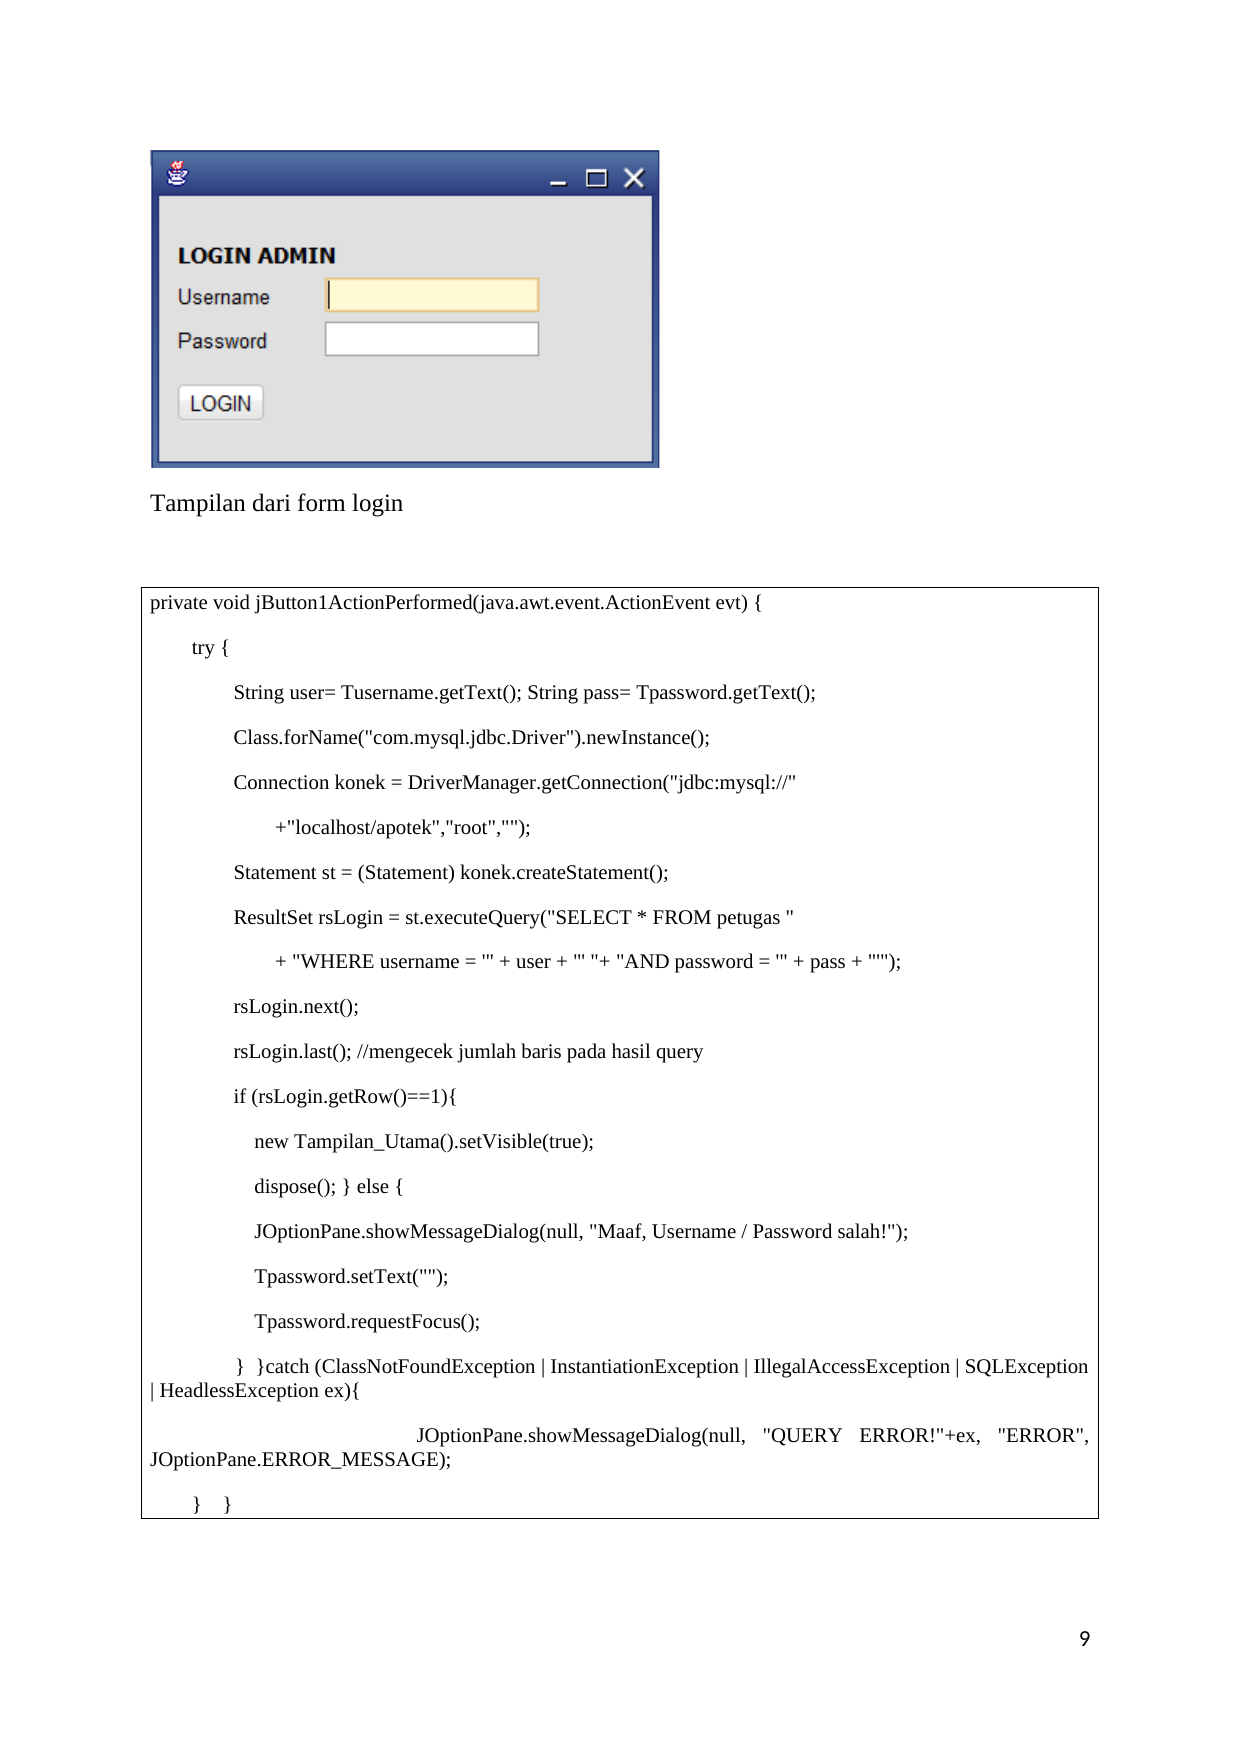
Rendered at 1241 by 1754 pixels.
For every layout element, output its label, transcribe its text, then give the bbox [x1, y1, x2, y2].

text +"localhost/apotek","root",""); [142, 812, 1098, 839]
text Tpassword.requestFocus(); [142, 1306, 1098, 1333]
text if (rsLogin.getRow()==1){ [142, 1081, 1098, 1108]
text rsLogin.next(); [142, 991, 1098, 1018]
text } }catch (ClassNotFoundException | InstantiationException | IllegalAccessException | SQLException | HeadlessException ex){ [142, 1350, 1098, 1402]
picture [150, 150, 660, 468]
text + "WHERE username = '" + user + "' "+ "AND password = '" + pass + "'"); [142, 946, 1098, 973]
text Tpassword.setText(""); [142, 1261, 1098, 1288]
text } } [142, 1488, 1098, 1518]
text Statement st = (Statement) konek.createStatement(); [142, 857, 1098, 884]
text Connection konek = DriverManager.getConnection("jdbc:mysql://" [142, 767, 1098, 794]
text rsLogin.last(); //mengecek jumlah baris pada hasil query [142, 1036, 1098, 1063]
text String user= Tusername.getText(); String pass= Tpassword.getText(); [142, 677, 1098, 704]
text Tampilan dari form login [150, 488, 1090, 517]
text dispose(); } else { [142, 1171, 1098, 1198]
text try { [142, 632, 1098, 659]
text private void jButton1ActionPerformed(java.awt.event.ActionEvent evt) { [142, 588, 1098, 614]
text JOptionPane.showMessageDialog(null, "Maaf, Username / Password salah!"); [142, 1216, 1098, 1243]
text new Tampilan_Utama().setVisible(true); [142, 1126, 1098, 1153]
text ResultSet rsLogin = st.executeQuery("SELECT * FROM petugas " [142, 901, 1098, 929]
text JOptionPane.showMessageDialog(null, "QUERY ERROR!"+ex, "ERROR", JOptionPane.ERROR_MESSAGE); [142, 1419, 1098, 1471]
text Class.forName("com.mysql.jdbc.Driver").newInstance(); [142, 722, 1098, 749]
